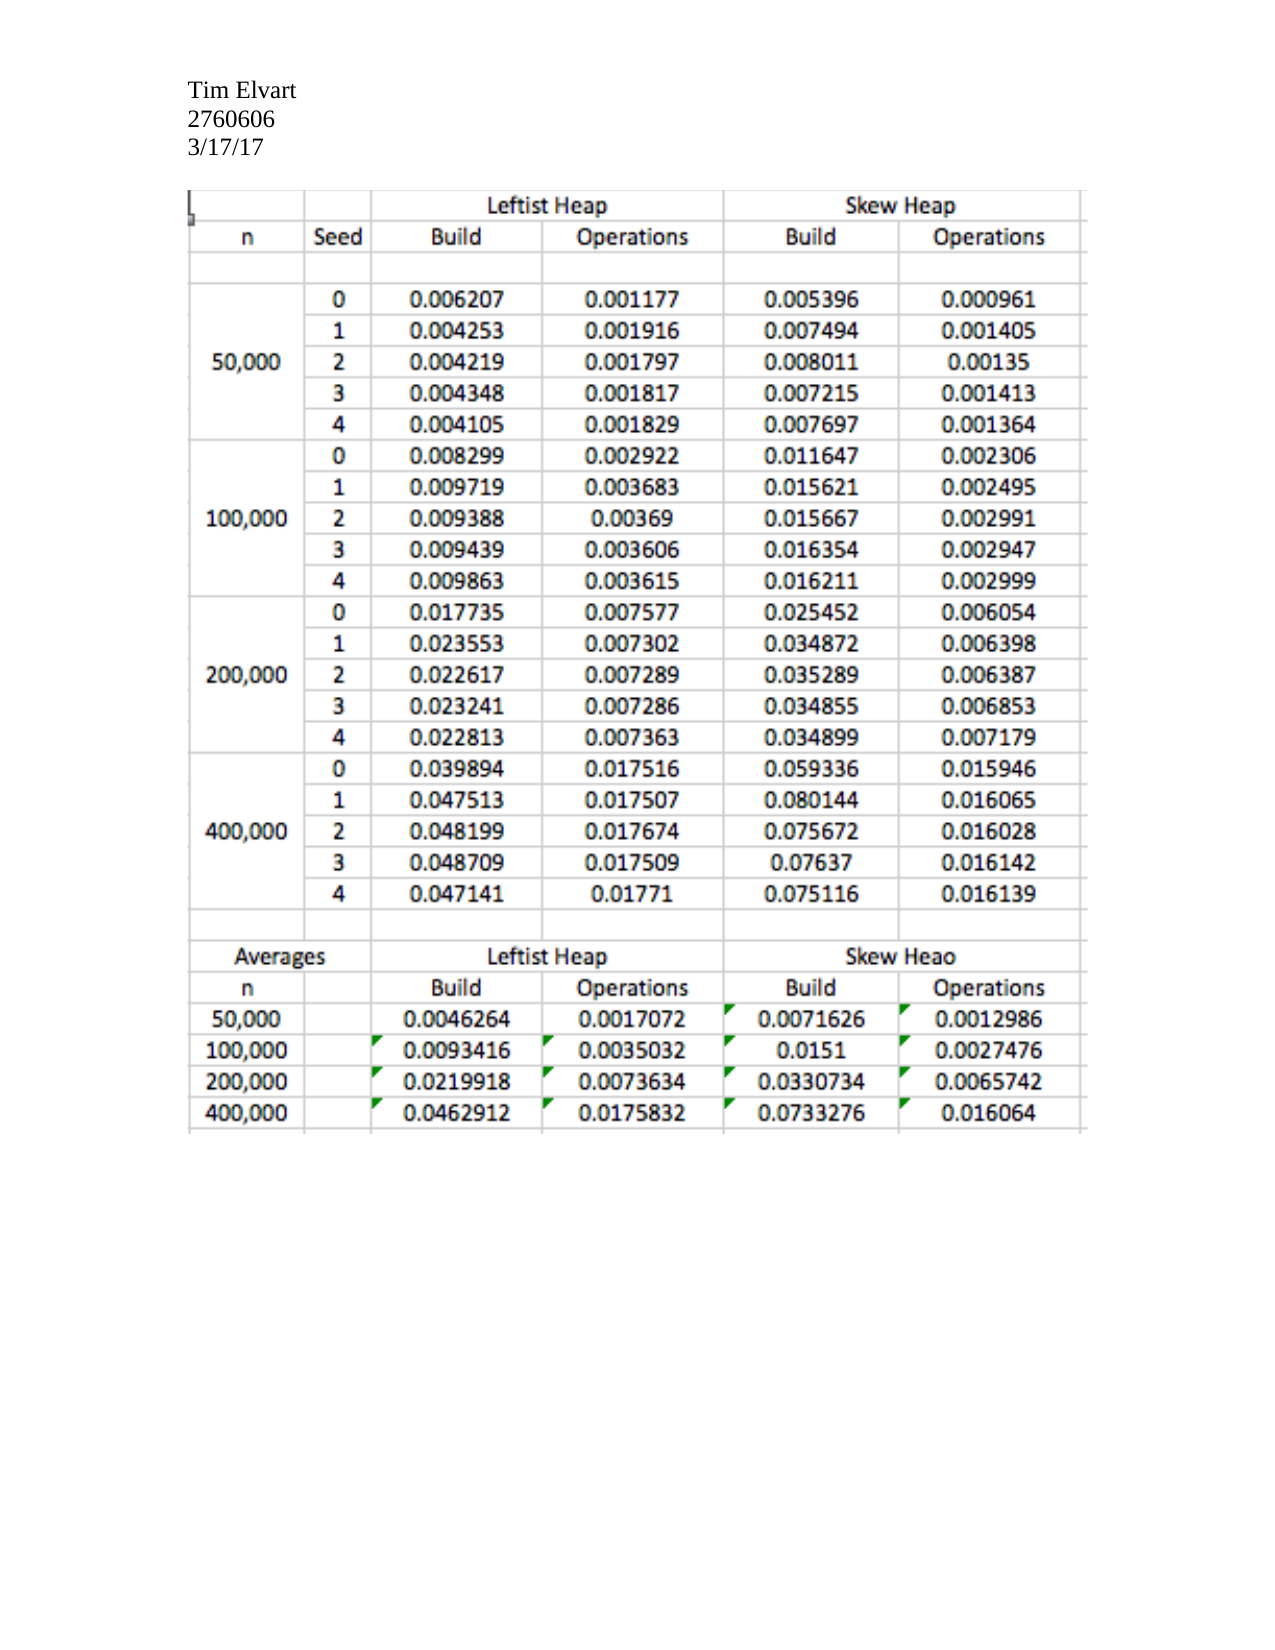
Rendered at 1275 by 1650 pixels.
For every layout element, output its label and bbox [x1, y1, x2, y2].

picture [187, 190, 1088, 1134]
